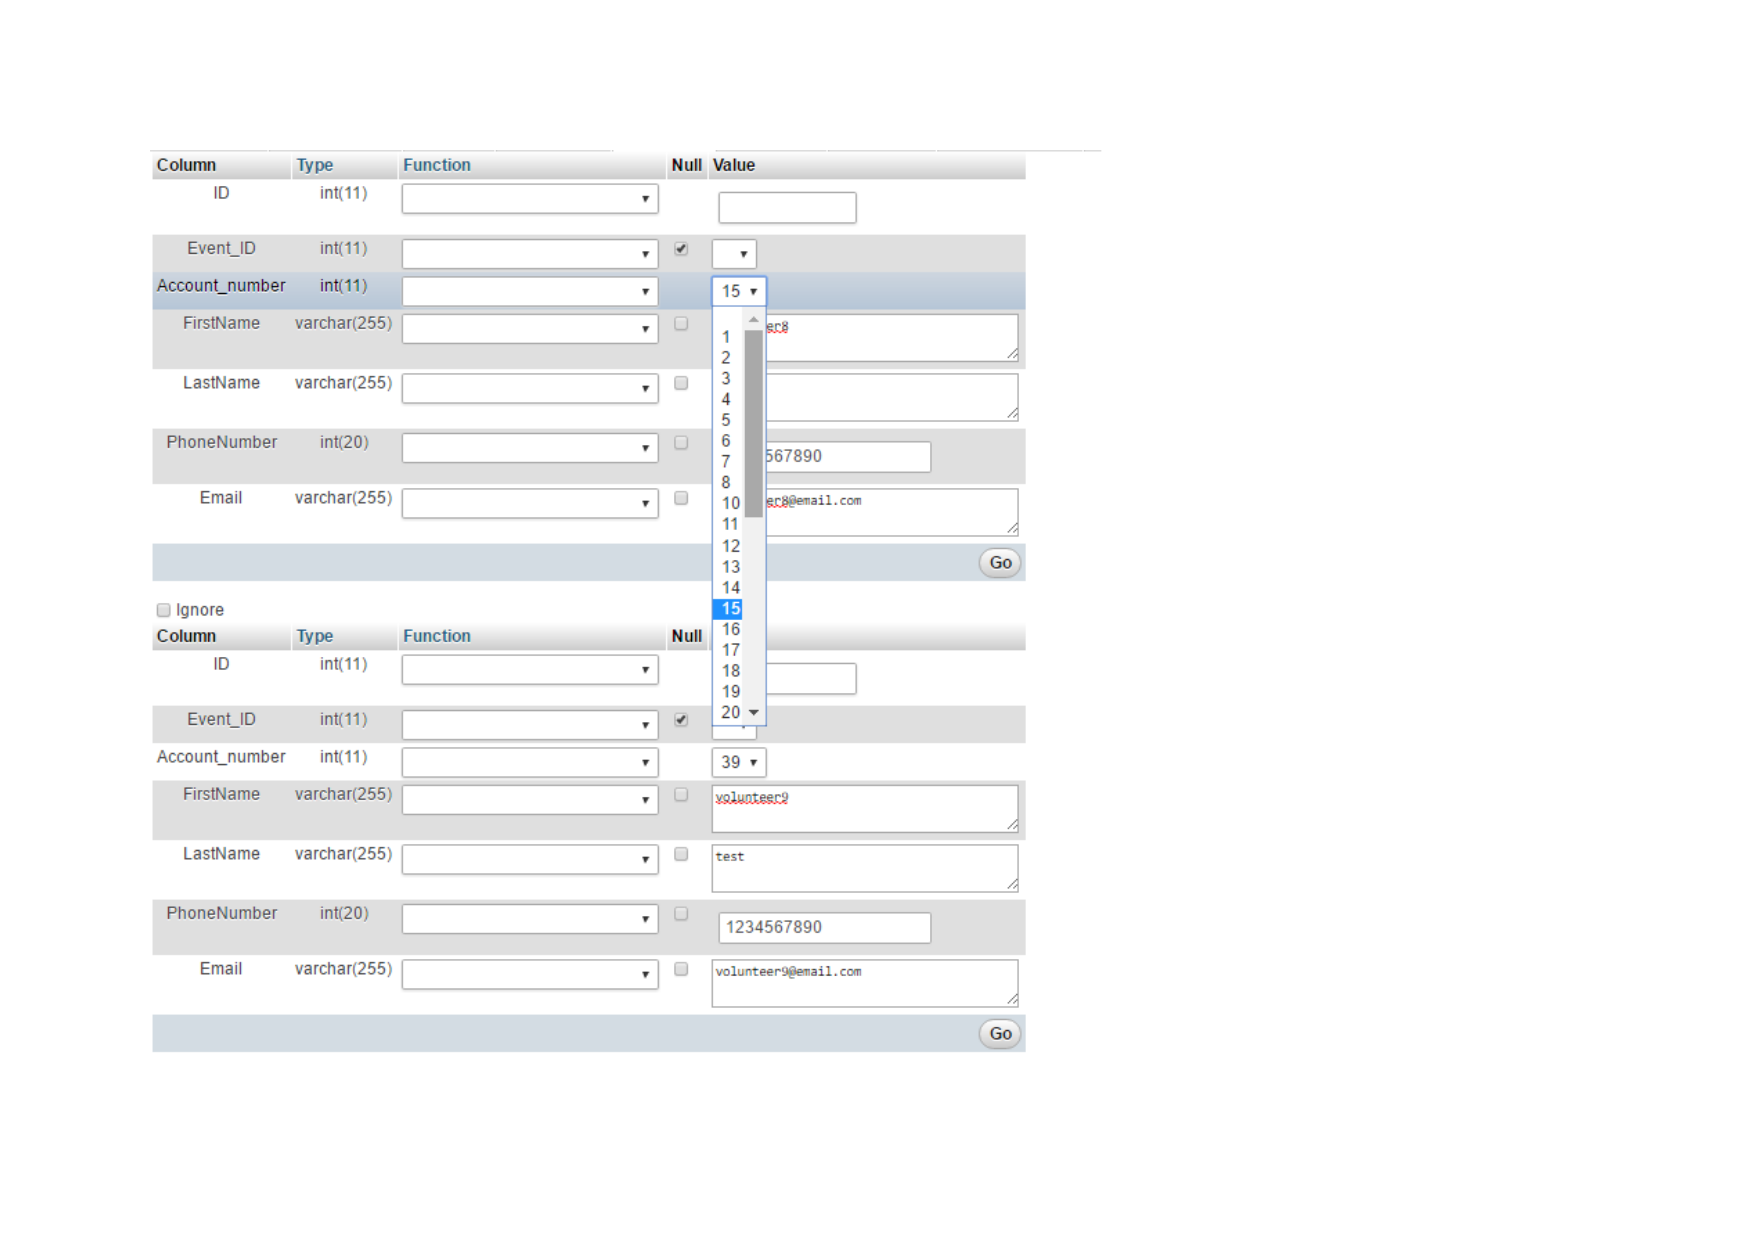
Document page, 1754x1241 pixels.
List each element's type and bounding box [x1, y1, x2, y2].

picture [150, 150, 1102, 1091]
